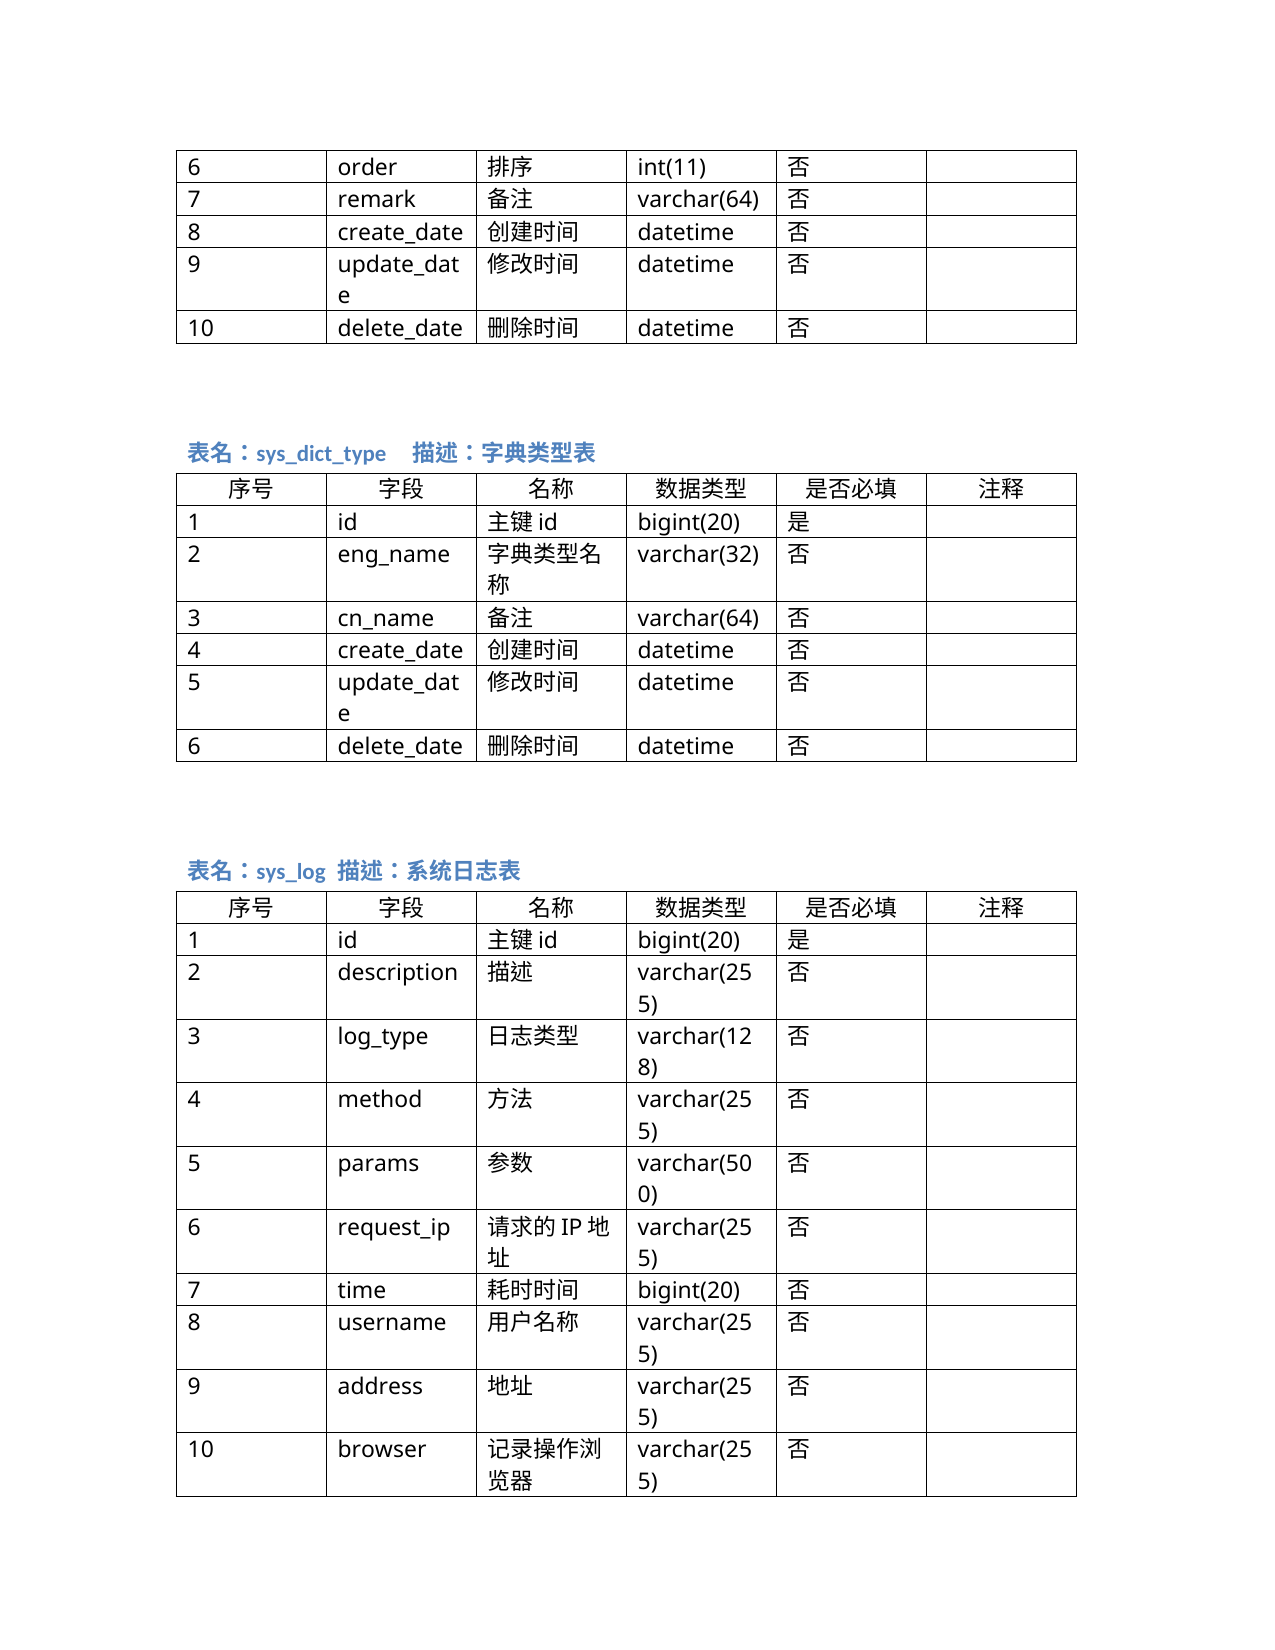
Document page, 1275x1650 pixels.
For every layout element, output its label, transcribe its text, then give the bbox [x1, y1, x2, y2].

table_cell 否 [777, 730, 926, 761]
table_cell varchar(255) [627, 956, 776, 1019]
table_cell description [327, 956, 476, 1019]
table_cell 参数 [477, 1147, 626, 1209]
table_cell 创建时间 [477, 216, 626, 247]
table_header 是否必填 [777, 474, 926, 505]
table_cell 耗时时间 [477, 1274, 626, 1305]
table_cell 6 [177, 730, 326, 761]
table_cell method [327, 1083, 476, 1146]
table_cell varchar(64) [627, 183, 776, 214]
table_cell 否 [777, 634, 926, 665]
table_cell 创建时间 [477, 634, 626, 665]
table_cell varchar(255) [627, 1370, 776, 1432]
table_cell delete_date [327, 730, 476, 761]
table_cell 否 [777, 602, 926, 633]
table_cell 字典类型名称 [477, 538, 626, 601]
table_cell 2 [177, 956, 326, 1019]
table_cell browser [327, 1433, 476, 1496]
table_cell 9 [177, 248, 326, 310]
table_header 字段 [327, 474, 476, 505]
table_cell 否 [777, 1370, 926, 1432]
table_cell 6 [177, 1210, 326, 1273]
table_cell params [327, 1147, 476, 1209]
table_cell 8 [177, 1306, 326, 1369]
table_header 注释 [927, 892, 1076, 923]
table_cell datetime [627, 311, 776, 343]
table_cell [927, 1210, 1076, 1273]
table_header 数据类型 [627, 892, 776, 923]
table_cell varchar(64) [627, 602, 776, 633]
table_cell 否 [777, 538, 926, 601]
table_cell varchar(128) [627, 1020, 776, 1082]
table_cell [927, 666, 1076, 729]
table_cell [927, 602, 1076, 633]
table_cell 否 [777, 1306, 926, 1369]
table_cell bigint(20) [627, 1274, 776, 1305]
table_header 数据类型 [627, 474, 776, 505]
table_cell datetime [627, 634, 776, 665]
table_cell varchar(500) [627, 1147, 776, 1209]
table_cell request_ip [327, 1210, 476, 1273]
table_cell [927, 1274, 1076, 1305]
table_header 序号 [177, 474, 326, 505]
table_cell varchar(255) [627, 1306, 776, 1369]
subtitle 表名：sys_log 描述：系统日志表 [187, 855, 1087, 886]
table_cell [927, 311, 1076, 343]
table_cell 删除时间 [477, 311, 626, 343]
table_cell 日志类型 [477, 1020, 626, 1082]
table_cell 5 [177, 666, 326, 729]
table_cell 主键id [477, 506, 626, 537]
table_cell 7 [177, 1274, 326, 1305]
table_cell 主键id [477, 924, 626, 955]
table_cell 否 [777, 248, 926, 310]
table_cell 4 [177, 1083, 326, 1146]
table_cell 否 [777, 311, 926, 343]
table_cell datetime [627, 730, 776, 761]
table_header 序号 [177, 892, 326, 923]
table_cell username [327, 1306, 476, 1369]
table_cell [927, 538, 1076, 601]
table_cell [927, 1306, 1076, 1369]
table_cell 删除时间 [477, 730, 626, 761]
table_cell 排序 [477, 151, 626, 182]
table_cell 否 [777, 151, 926, 182]
table_cell 8 [177, 216, 326, 247]
table_cell time [327, 1274, 476, 1305]
table_header 名称 [477, 892, 626, 923]
table_cell delete_date [327, 311, 476, 343]
table_cell 否 [777, 1210, 926, 1273]
table_cell remark [327, 183, 476, 214]
table_cell id [327, 924, 476, 955]
table_cell 10 [177, 311, 326, 343]
table_cell [927, 634, 1076, 665]
table_cell update_date [327, 666, 476, 729]
table_cell 备注 [477, 602, 626, 633]
table_cell [927, 506, 1076, 537]
table_cell 是 [777, 506, 926, 537]
table_cell 用户名称 [477, 1306, 626, 1369]
table_cell 是 [777, 924, 926, 955]
table_cell 否 [777, 216, 926, 247]
table_cell 否 [777, 956, 926, 1019]
table_cell create_date [327, 216, 476, 247]
table_cell 修改时间 [477, 248, 626, 310]
table_cell 记录操作浏览器 [477, 1433, 626, 1496]
table_cell 备注 [477, 183, 626, 214]
table_cell [927, 730, 1076, 761]
table_cell [927, 1020, 1076, 1082]
table_cell eng_name [327, 538, 476, 601]
table_cell varchar(255) [627, 1210, 776, 1273]
table_cell datetime [627, 216, 776, 247]
table_cell [927, 183, 1076, 214]
table_cell 3 [177, 1020, 326, 1082]
table_header 是否必填 [777, 892, 926, 923]
table_cell address [327, 1370, 476, 1432]
table_cell 修改时间 [477, 666, 626, 729]
table_cell 否 [777, 1020, 926, 1082]
table_cell 地址 [477, 1370, 626, 1432]
table_cell 4 [177, 634, 326, 665]
table_cell [927, 216, 1076, 247]
table_header 字段 [327, 892, 476, 923]
table_cell 9 [177, 1370, 326, 1432]
table_cell 1 [177, 924, 326, 955]
table_cell cn_name [327, 602, 476, 633]
table_cell 10 [177, 1433, 326, 1496]
table_cell 描述 [477, 956, 626, 1019]
table_cell [927, 1083, 1076, 1146]
table_cell 否 [777, 183, 926, 214]
table_cell 7 [177, 183, 326, 214]
table_cell bigint(20) [627, 924, 776, 955]
table_cell 否 [777, 1147, 926, 1209]
table_header 名称 [477, 474, 626, 505]
table_cell 方法 [477, 1083, 626, 1146]
table_cell log_type [327, 1020, 476, 1082]
table_cell [927, 1147, 1076, 1209]
table_cell 6 [177, 151, 326, 182]
table_cell 3 [177, 602, 326, 633]
table_cell [927, 1370, 1076, 1432]
table_cell datetime [627, 666, 776, 729]
table_header 注释 [927, 474, 1076, 505]
table_cell [927, 956, 1076, 1019]
table_cell 否 [777, 1274, 926, 1305]
table_cell 请求的IP地址 [477, 1210, 626, 1273]
table_cell bigint(20) [627, 506, 776, 537]
table_cell [927, 924, 1076, 955]
table_cell 1 [177, 506, 326, 537]
table_cell 否 [777, 666, 926, 729]
table_cell create_date [327, 634, 476, 665]
table_cell varchar(255) [627, 1433, 776, 1496]
table_cell 5 [177, 1147, 326, 1209]
table_cell varchar(255) [627, 1083, 776, 1146]
table_cell int(11) [627, 151, 776, 182]
table_cell id [327, 506, 476, 537]
table_cell datetime [627, 248, 776, 310]
table_cell varchar(32) [627, 538, 776, 601]
table_cell 2 [177, 538, 326, 601]
table_cell [927, 1433, 1076, 1496]
subtitle 表名：sys_dict_type 描述：字典类型表 [187, 436, 1087, 468]
table_cell order [327, 151, 476, 182]
table_cell update_date [327, 248, 476, 310]
table_cell [927, 248, 1076, 310]
table_cell [927, 151, 1076, 182]
table_cell 否 [777, 1083, 926, 1146]
table_cell 否 [777, 1433, 926, 1496]
